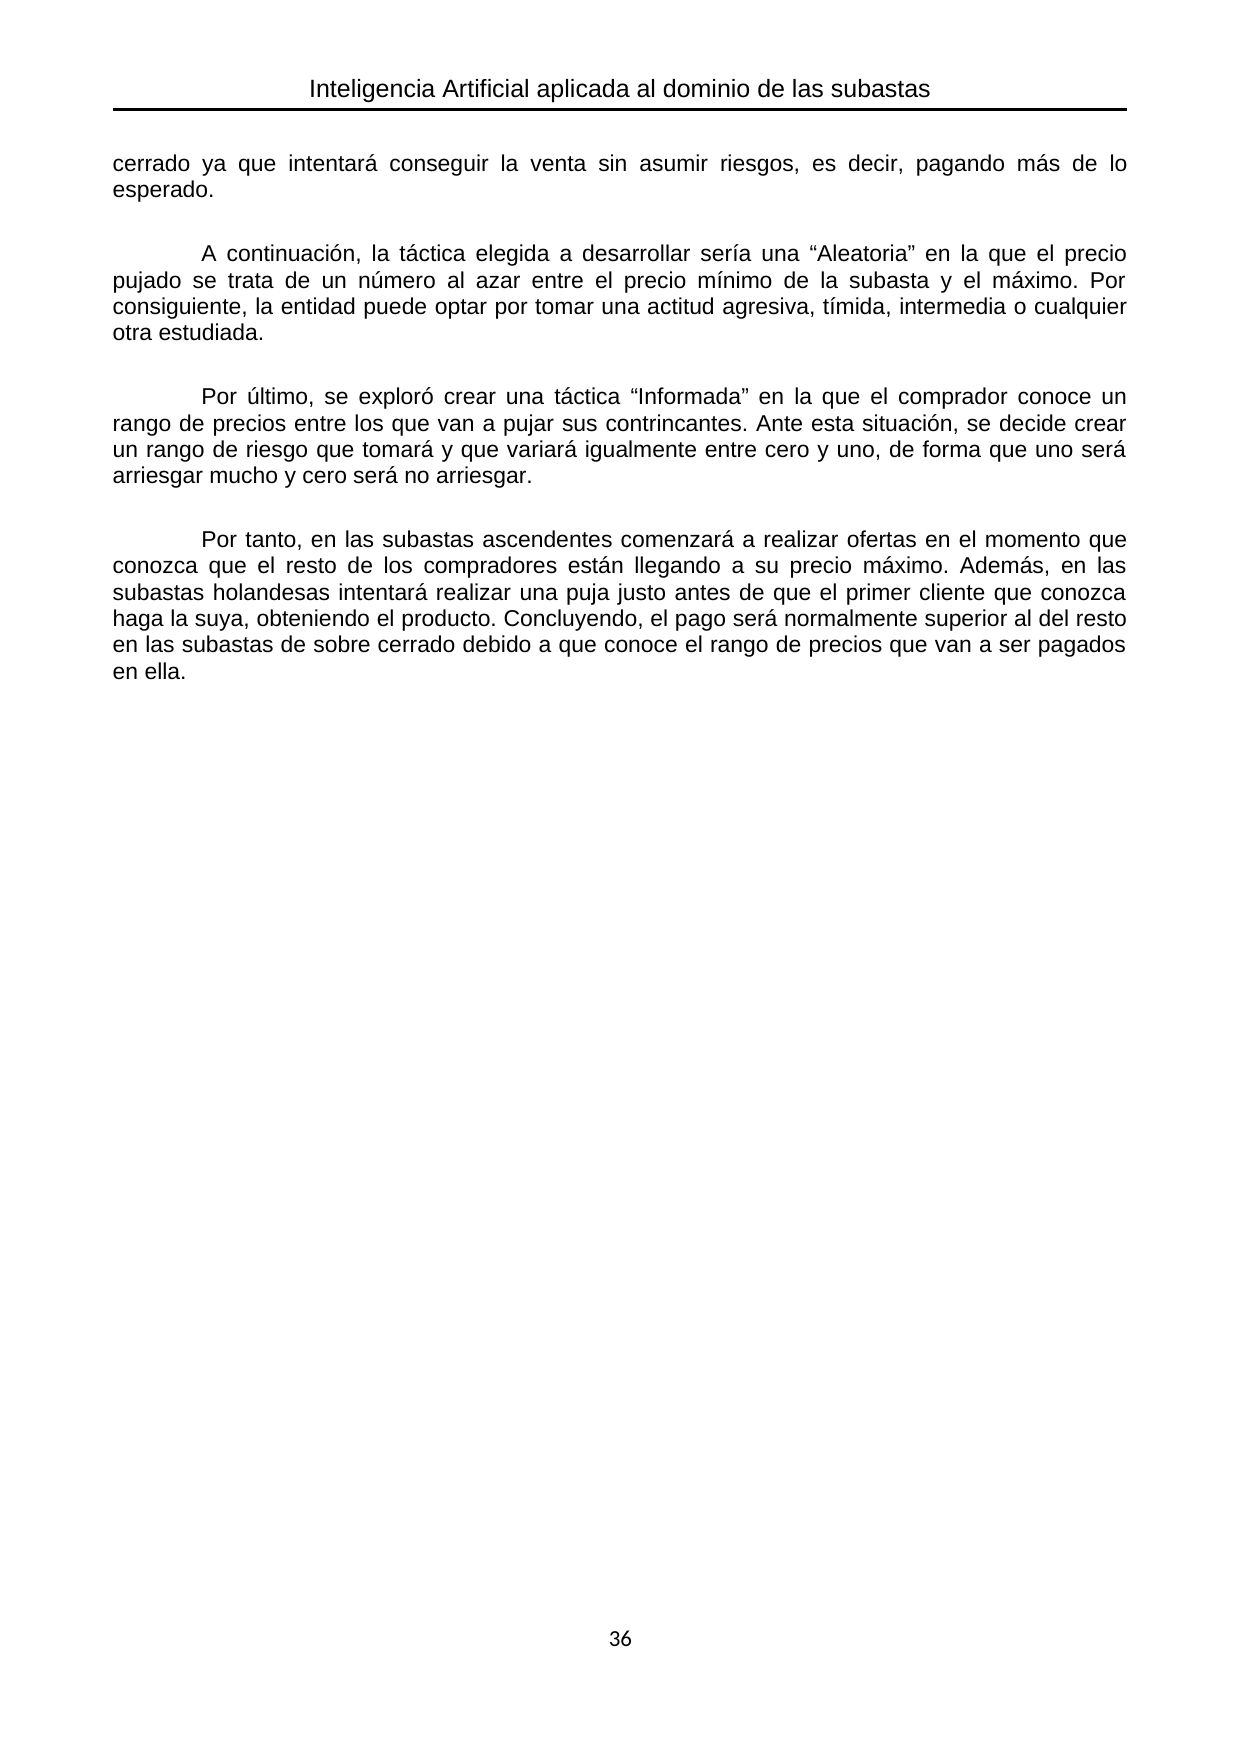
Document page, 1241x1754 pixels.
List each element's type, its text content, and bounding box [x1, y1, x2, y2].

text Por tanto, en las subastas ascendentes comenzará a realizar ofertas en el momento que conozca que el resto de los compradores están llegando a su precio máximo. Además, en las subastas holandesas intentará realizar una puja justo antes de que el primer cliente que conozca haga la suya, obteniendo el producto. Concluyendo, el pago será normalmente superior al del resto en las subastas de sobre cerrado debido a que conoce el rango de precios que van a ser pagados en ella. [112, 526, 1128, 684]
text A continuación, la táctica elegida a desarrollar sería una “Aleatoria” en la que el precio pujado se trata de un número al azar entre el precio mínimo de la subasta y el máximo. Por consiguiente, la entidad puede optar por tomar una actitud agresiva, tímida, intermedia o cualquier otra estudiada. [112, 240, 1128, 346]
text Por último, se exploró crear una táctica “Informada” en la que el comprador conoce un rango de precios entre los que van a pujar sus contrincantes. Ante esta situación, se decide crear un rango de riesgo que tomará y que variará igualmente entre cero y uno, de forma que uno será arriesgar mucho y cero será no arriesgar. [112, 383, 1128, 488]
